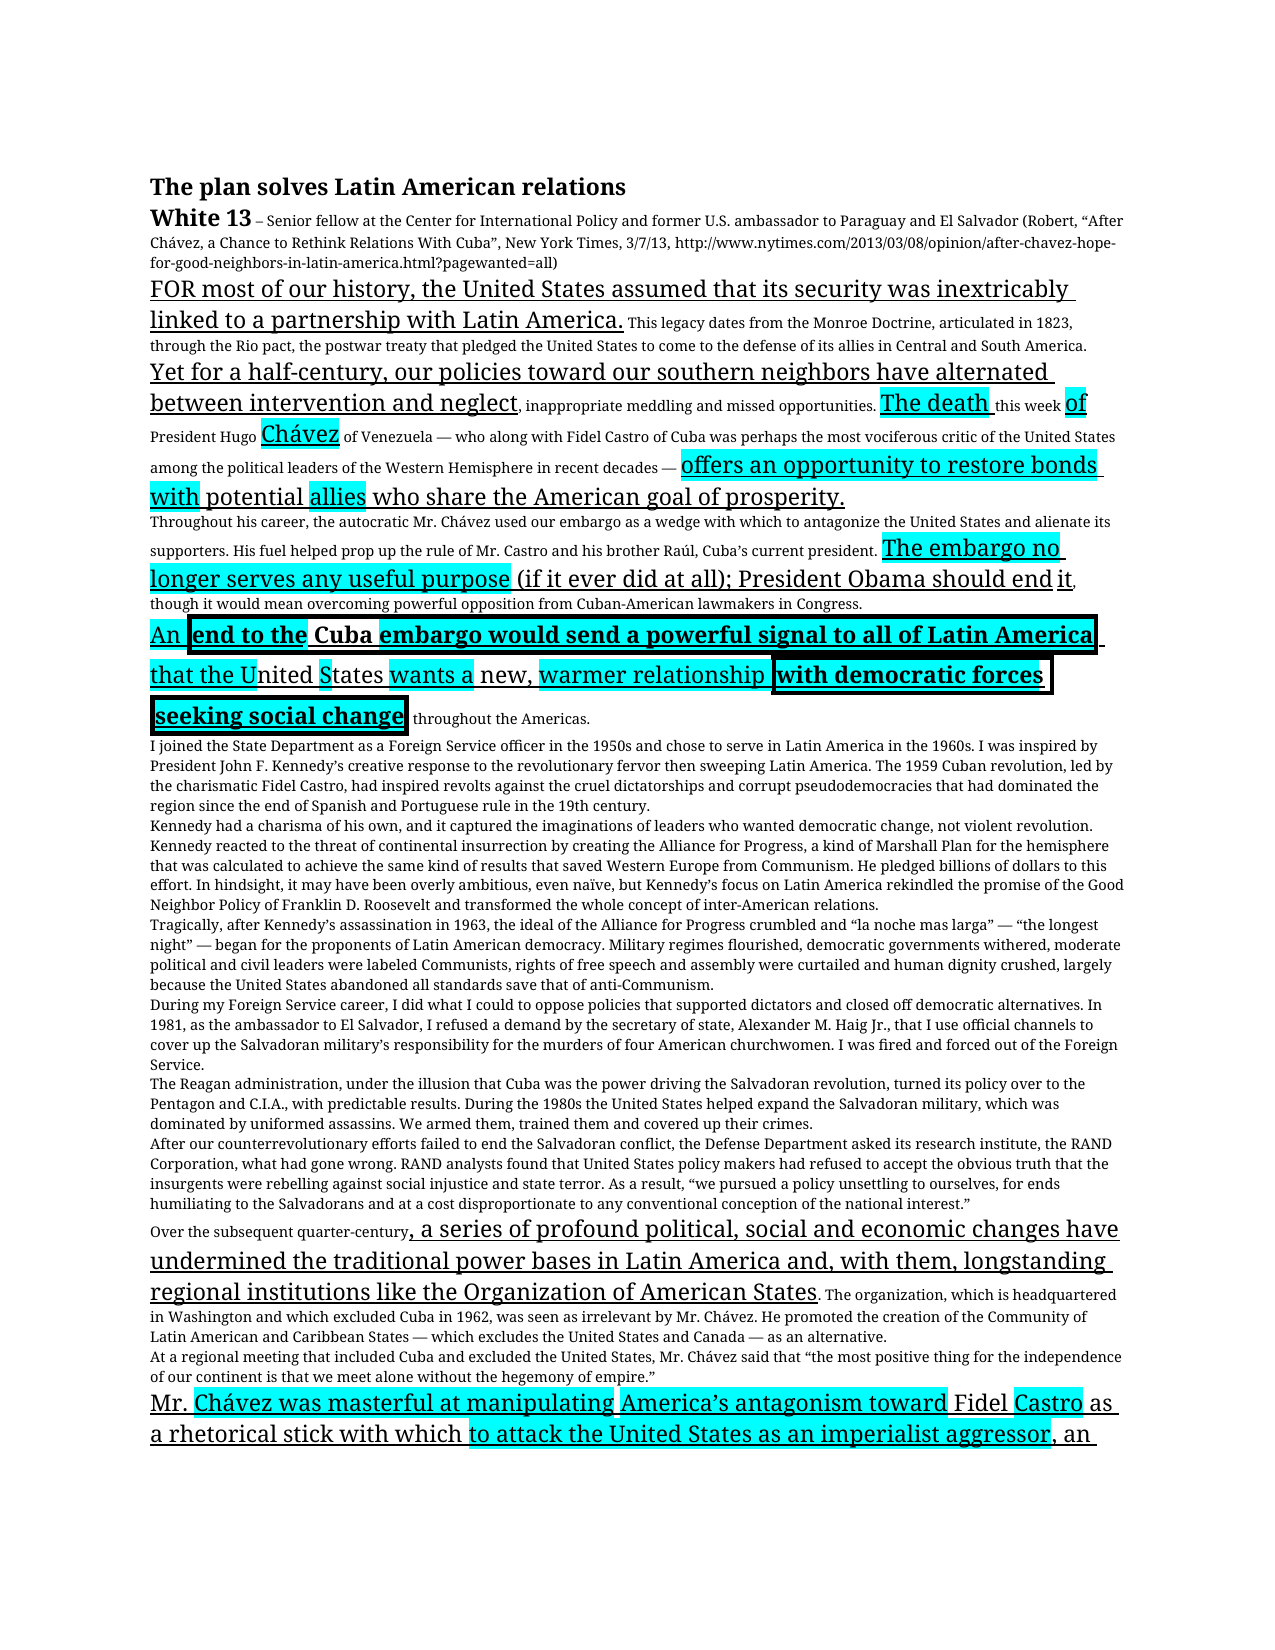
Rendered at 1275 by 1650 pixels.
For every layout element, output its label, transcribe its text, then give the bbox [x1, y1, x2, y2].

text At a regional meeting that included Cuba and excluded the United States, Mr. Chávez said that “the most positive thing for the independence of our continent is that we meet alone without the hegemony of empire.” [150, 1347, 1125, 1387]
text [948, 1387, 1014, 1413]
text FOR most of our history, the United States assumed that its security was inextricably linked to a partnership with Latin America. This legacy dates from the Monroe Doctrine, articulated in 1823, through the Rio pact, the postwar treaty that pledged the United States to come to the defense of its allies in Central and South America. [150, 273, 1125, 356]
text The Reagan administration, under the illusion that Cuba was the power driving the Salvadoran revolution, turned its policy over to the Pentagon and C.I.A., with predictable results. During the 1980s the United States helped expand the Salvadoran military, which was dominated by uniformed assassins. We armed them, trained them and covered up their crimes. [150, 1074, 1125, 1134]
text After our counterrevolutionary efforts failed to end the Salvadoran conflict, the Defense Department asked its research institute, the RAND Corporation, what had gone wrong. RAND analysts found that United States policy makers had refused to accept the obvious truth that the insurgents were rebelling against social injustice and state terror. As a result, “we pursued a policy unsettling to ourselves, for ends humiliating to the Salvadorans and at a cost disproportionate to any conventional conception of the national interest.” [150, 1134, 1125, 1213]
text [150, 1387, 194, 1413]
subtitle The plan solves Latin American relations [150, 171, 1125, 202]
text Over the subsequent quarter-century, a series of profound political, social and economic changes have undermined the traditional power bases in Latin America and, with them, longstanding regional institutions like the Organization of American States. The organization, which is headquartered in Washington and which excluded Cuba in 1962, was seen as irrelevant by Mr. Chávez. He promoted the creation of the Community of Latin American and Caribbean States — which excludes the United States and Canada — as an alternative. [150, 1213, 1125, 1347]
text An end to the Cuba embargo would send a powerful signal to all of Latin America that the United States wants a new, warmer relationship with democratic forces seeking social change throughout the Americas. [150, 614, 1125, 736]
text White 13 – Senior fellow at the Center for International Policy and former U.S. ambassador to Paraguay and El Salvador (Robert, “After Chávez, a Chance to Rethink Relations With Cuba”, New York Times, 3/7/13, http://www.nytimes.com/2013/03/08/opinion/after-chavez-hope-for-good-neighbors-in-latin-america.html?pagewanted=all) [150, 202, 1125, 273]
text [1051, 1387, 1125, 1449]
text I joined the State Department as a Foreign Service officer in the 1950s and chose to serve in Latin America in the 1960s. I was inspired by President John F. Kennedy’s creative response to the revolutionary fervor then sweeping Latin America. The 1959 Cuban revolution, led by the charismatic Fidel Castro, had inspired revolts against the cruel dictatorships and corrupt pseudodemocracies that had dominated the region since the end of Spanish and Portuguese rule in the 19th century. [150, 736, 1125, 816]
text Kennedy had a charisma of his own, and it captured the imaginations of leaders who wanted democratic change, not violent revolution. Kennedy reacted to the threat of continental insurrection by creating the Alliance for Progress, a kind of Marshall Plan for the hemisphere that was calculated to achieve the same kind of results that saved Western Europe from Communism. He pledged billions of dollars to this effort. In hindsight, it may have been overly ambitious, even naïve, but Kennedy’s focus on Latin America rekindled the promise of the Good Neighbor Policy of Franklin D. Roosevelt and transformed the whole concept of inter-American relations. [150, 816, 1125, 915]
text Yet for a half-century, our policies toward our southern neighbors have alternated between intervention and neglect, inappropriate meddling and missed opportunities. The death this week of President Hugo Chávez of Venezuela — who along with Fidel Castro of Cuba was perhaps the most vociferous critic of the United States among the political leaders of the Western Hemisphere in recent decades — offers an opportunity to restore bonds with potential allies who share the American goal of prosperity. [150, 356, 1125, 512]
text Tragically, after Kennedy’s assassination in 1963, the ideal of the Alliance for Progress crumbled and “la noche mas larga” — “the longest night” — began for the proponents of Latin American democracy. Military regimes flourished, democratic governments withered, moderate political and civil leaders were labeled Communists, rights of free speech and assembly were curtailed and human dignity crushed, largely because the United States abandoned all standards save that of anti-Communism. [150, 915, 1125, 994]
text During my Foreign Service career, I did what I could to oppose policies that supported dictators and closed off democratic alternatives. In 1981, as the ambassador to El Salvador, I refused a demand by the secretary of state, Alexander M. Haig Jr., that I use official channels to cover up the Salvadoran military’s responsibility for the murders of four American churchwomen. I was fired and forced out of the Foreign Service. [150, 994, 1125, 1074]
text Throughout his career, the autocratic Mr. Chávez used our embargo as a wedge with which to antagonize the United States and alienate its supporters. His fuel helped prop up the rule of Mr. Castro and his brother Raúl, Cuba’s current president. The embargo no longer serves any useful purpose (if it ever did at all); President Obama should end it, though it would mean overcoming powerful opposition from Cuban-American lawmakers in Congress. [150, 512, 1125, 614]
